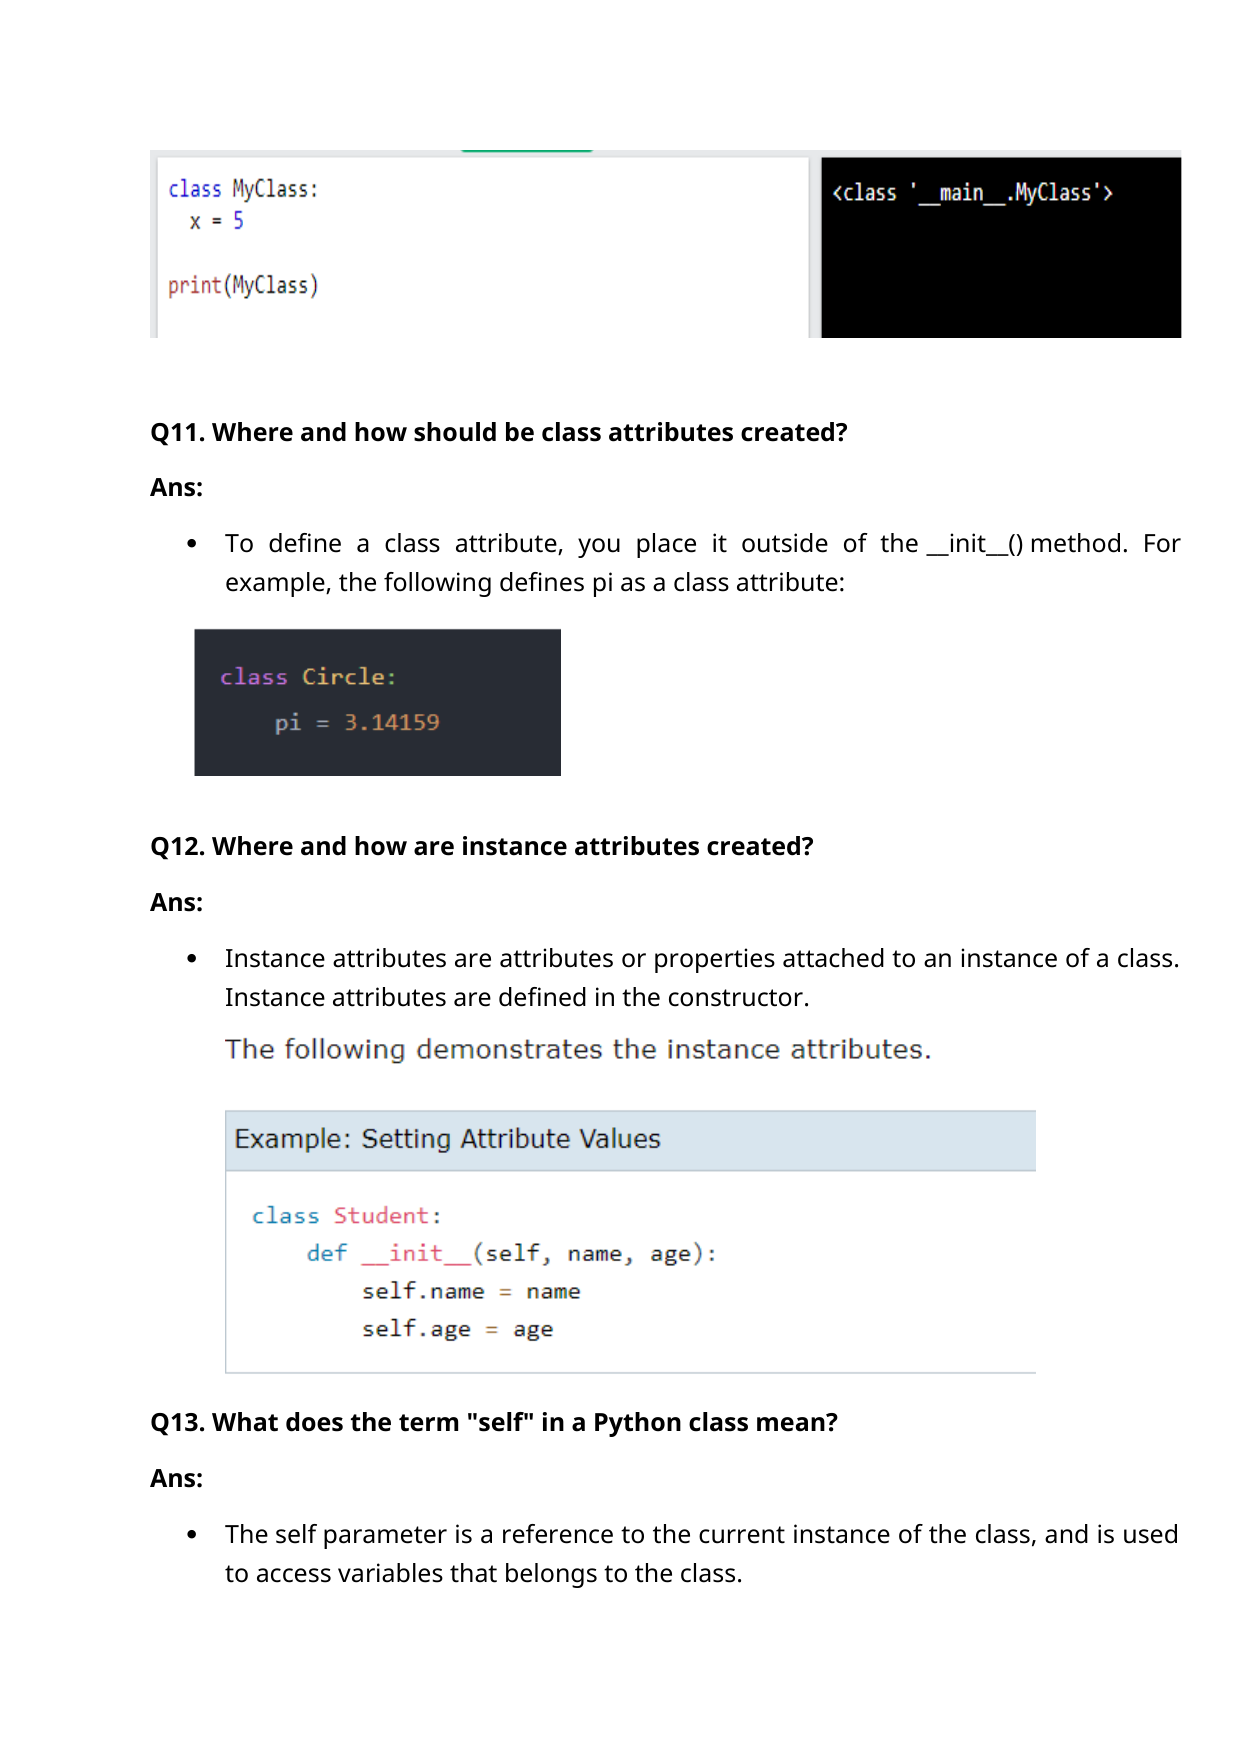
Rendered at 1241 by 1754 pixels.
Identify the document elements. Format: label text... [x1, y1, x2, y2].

text Ans: [150, 1461, 1181, 1495]
text Q12. Where and how are instance attributes created? [150, 828, 1181, 863]
text Ans: [150, 884, 1181, 918]
list The self parameter is a reference to the current instance of the class, and is used to access variables that belongs to the class. [187, 1517, 1181, 1590]
list Instance attributes are attributes or properties attached to an instance of a class. Instance attributes are defined in the constructor. [187, 940, 1181, 1013]
text Q11. Where and how should be class attributes created? [150, 414, 1181, 448]
list To define a class attribute, you place it outside of the __init__() method. For example, the following defines pi as a class attribute: [187, 526, 1181, 599]
picture [187, 620, 561, 776]
picture [150, 150, 1182, 338]
picture [225, 1018, 1036, 1385]
text Q13. What does the term "self" in a Python class mean? [150, 1405, 1181, 1439]
text Ans: [150, 470, 1181, 504]
